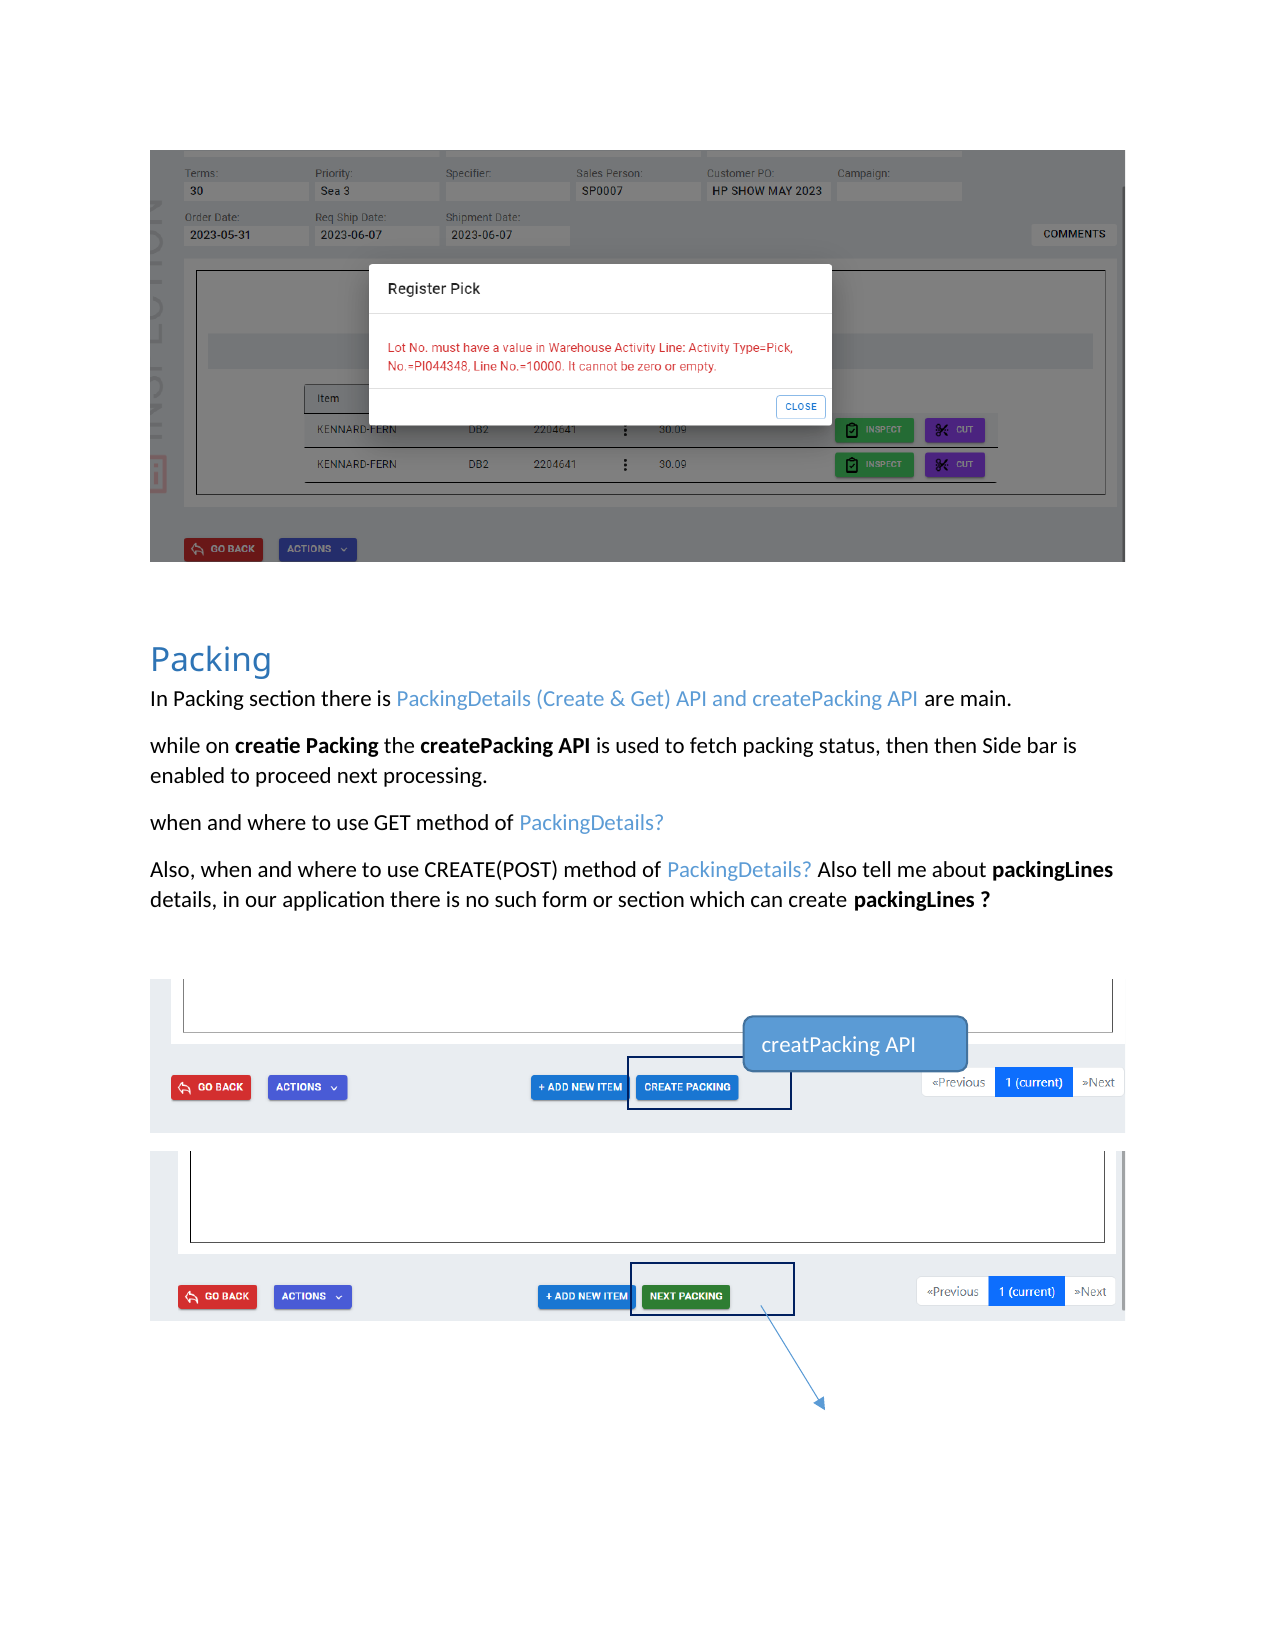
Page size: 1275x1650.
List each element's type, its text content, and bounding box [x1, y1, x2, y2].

text when and where to use GET method of PackingDetails? [150, 808, 1125, 836]
text In Packing section there is PackingDetails (Create & Get) API and createPacking API are main. [150, 684, 1125, 712]
picture [632, 1264, 793, 1314]
subtitle Packing [150, 635, 1125, 681]
text while on creatie Packing the createPacking API is used to fetch packing status, then then Side bar is enabled to proceed next processing. [150, 731, 1125, 789]
picture [150, 979, 1125, 1133]
text Also, when and where to use CREATE(POST) method of PackingDetails? Also tell me about packingLines details, in our application there is no such form or section which can create packingLines ? [150, 855, 1125, 913]
picture [150, 150, 1125, 562]
picture [150, 1151, 1125, 1321]
